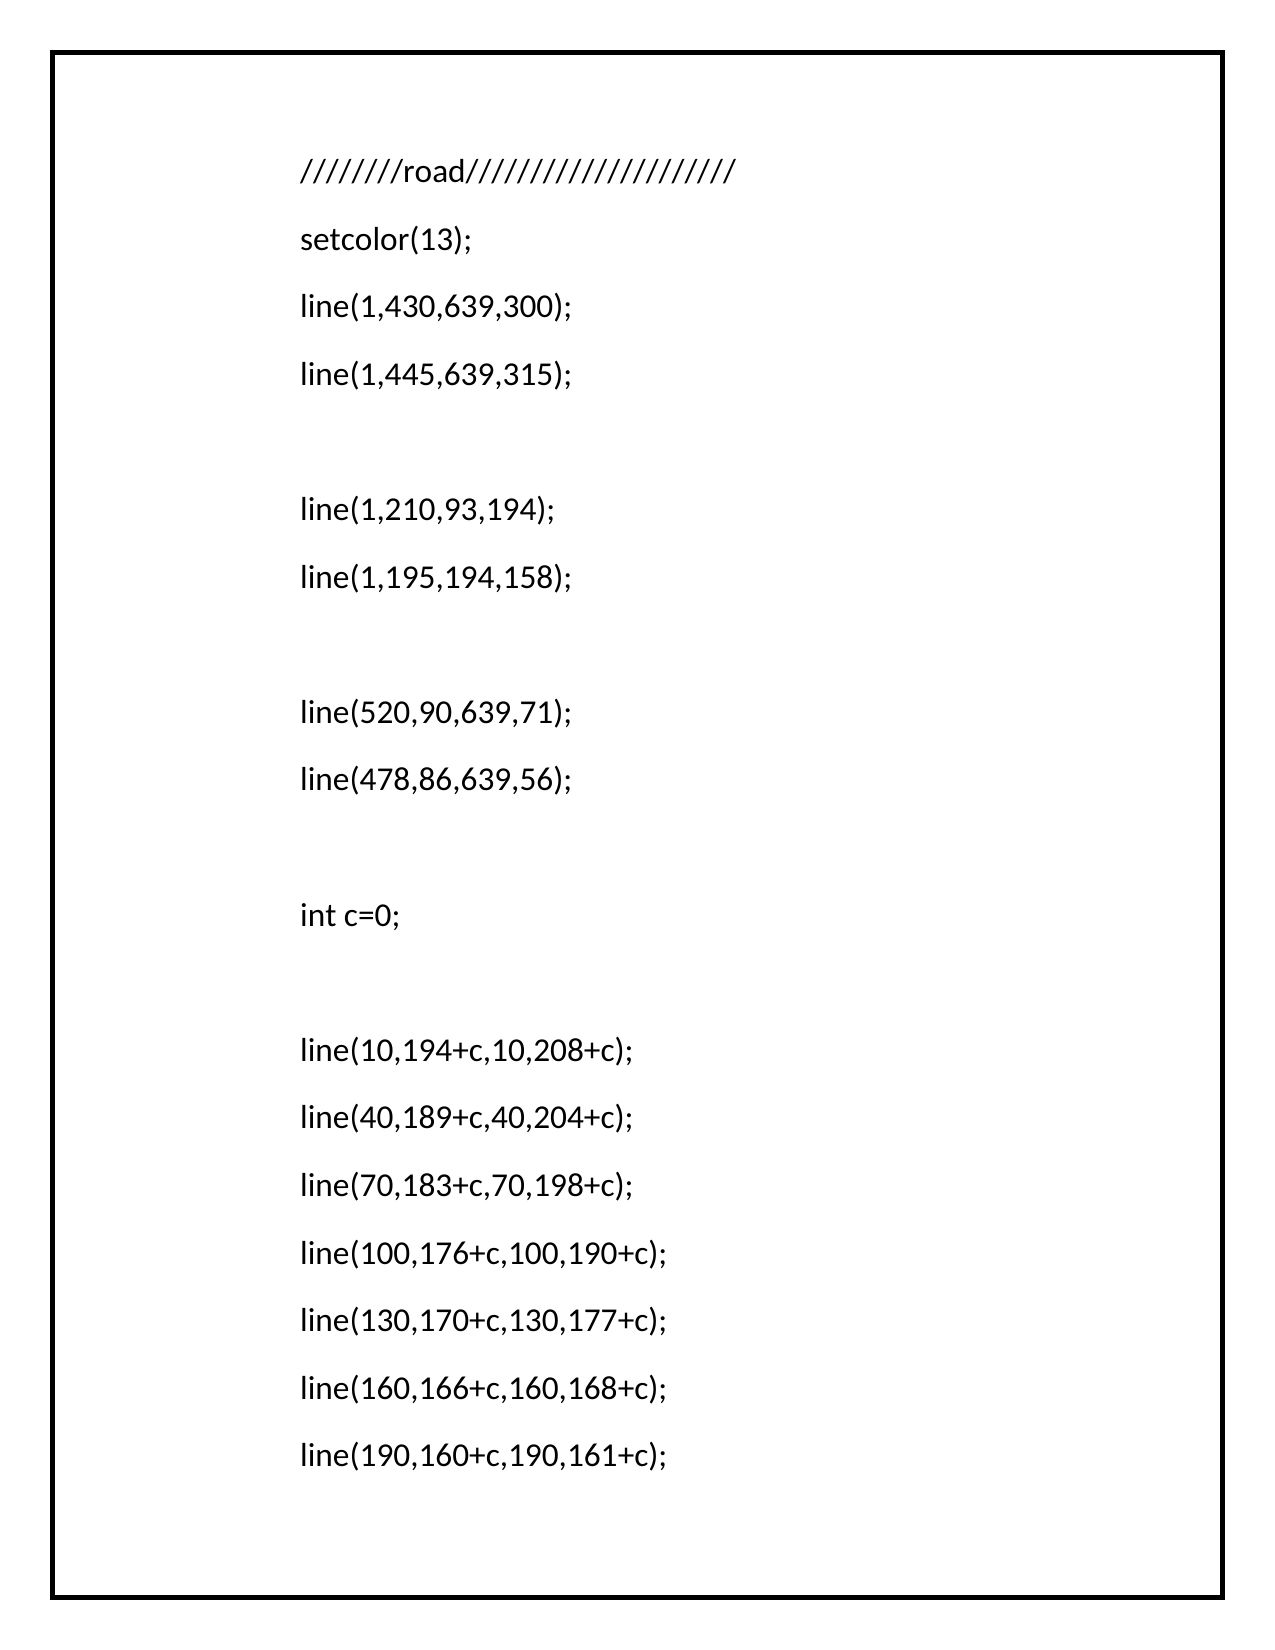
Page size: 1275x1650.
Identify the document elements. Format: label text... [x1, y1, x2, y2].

text line(520,90,639,71); [150, 691, 1125, 732]
text line(1,445,639,315); [150, 353, 1125, 393]
text line(190,160+c,190,161+c); [150, 1434, 1125, 1475]
text line(1,195,194,158); [150, 556, 1125, 596]
text setcolor(13); [150, 218, 1125, 258]
text ////////road///////////////////// [150, 150, 1125, 191]
text line(40,189+c,40,204+c); [150, 1096, 1125, 1137]
text line(1,430,639,300); [150, 285, 1125, 326]
text line(160,166+c,160,168+c); [150, 1367, 1125, 1408]
text line(70,183+c,70,198+c); [150, 1164, 1125, 1205]
text int c=0; [150, 894, 1125, 934]
text line(130,170+c,130,177+c); [150, 1299, 1125, 1340]
text line(10,194+c,10,208+c); [150, 1029, 1125, 1069]
text line(100,176+c,100,190+c); [150, 1232, 1125, 1272]
text line(1,210,93,194); [150, 488, 1125, 529]
text line(478,86,639,56); [150, 758, 1125, 799]
